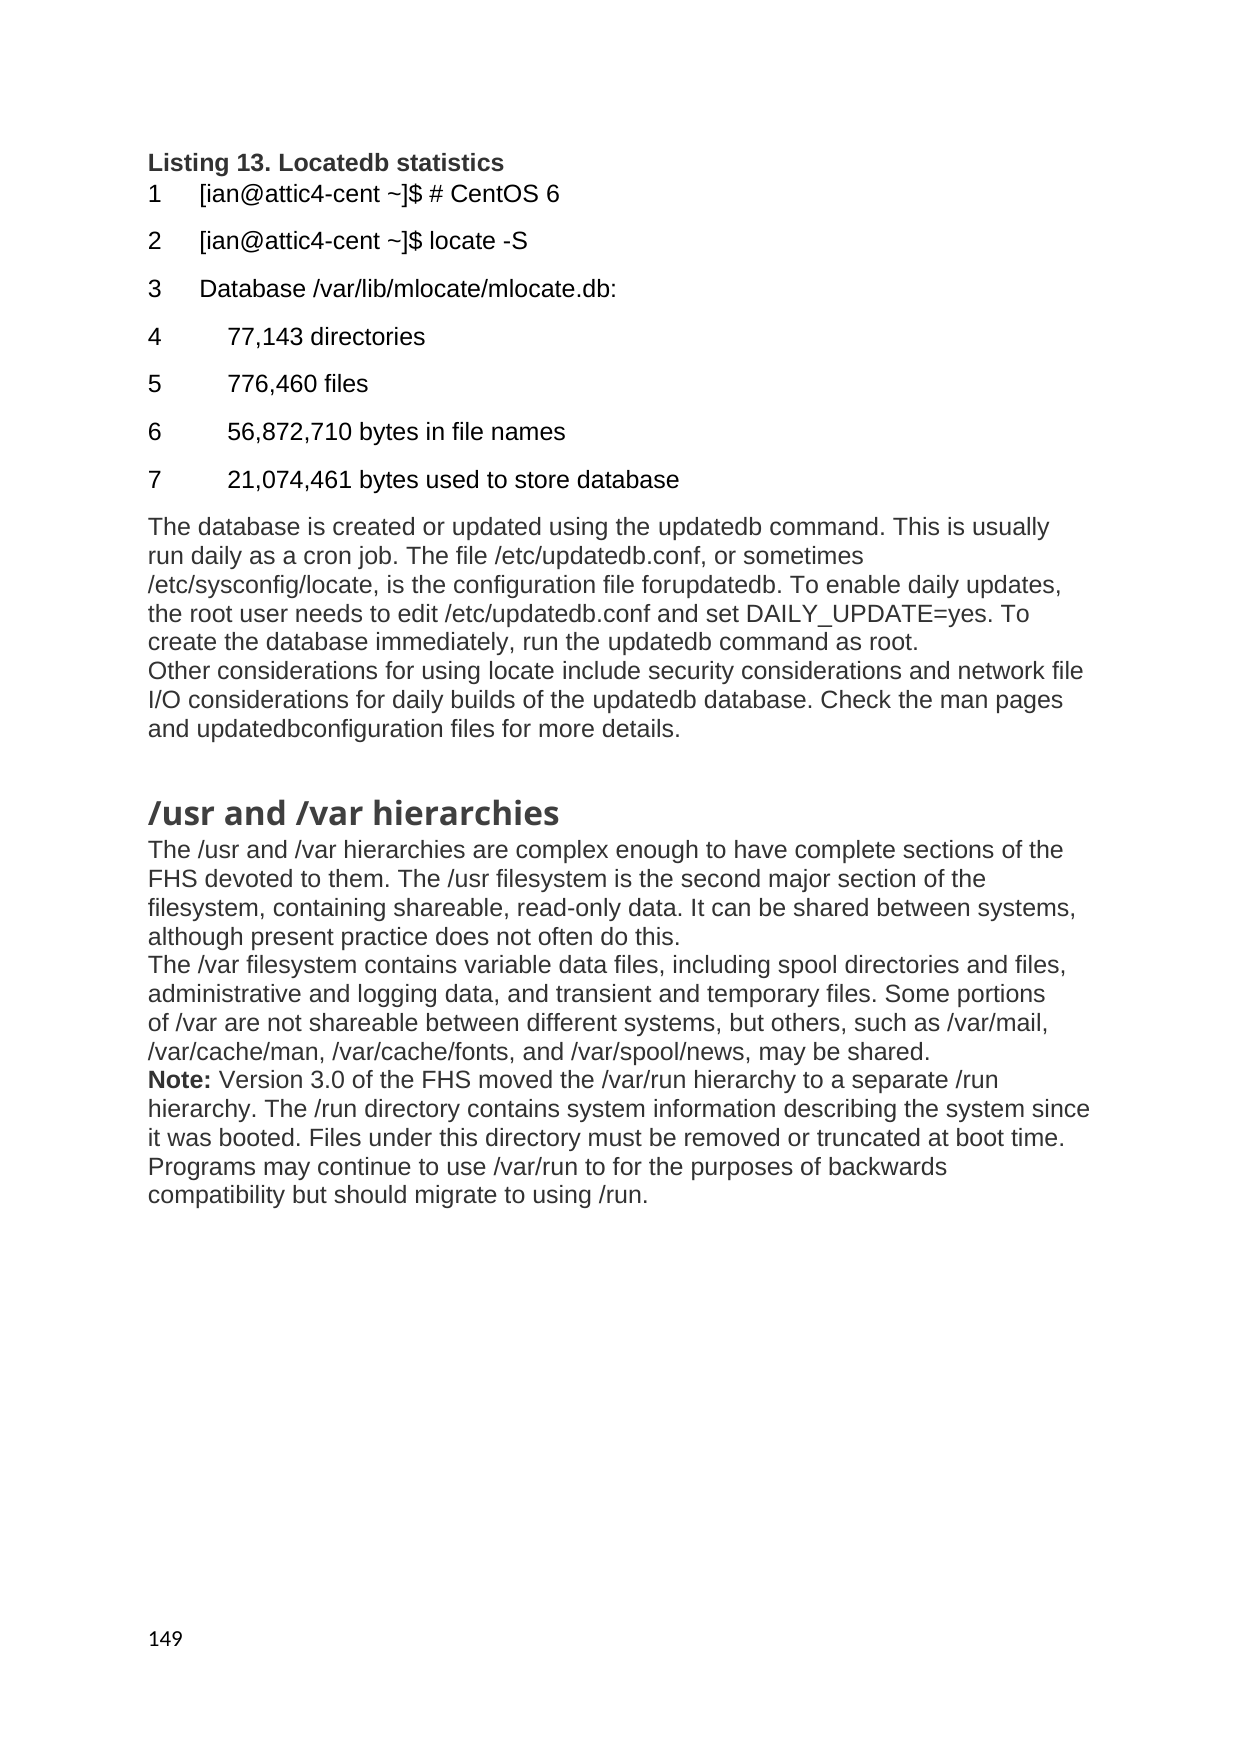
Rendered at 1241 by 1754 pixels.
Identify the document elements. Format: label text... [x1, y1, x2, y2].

table_header [ian@attic4-cent ~]$ # CentOS 6 [ian@attic4-cent ~]$ locate -S Database /var/lib/mlocate/mlocate.db: 77,143 directories 776,460 files 56,872,710 bytes in file names 21,074,461 bytes used to store database [199, 179, 1240, 512]
subtitle /usr and /var hierarchies [148, 790, 1093, 836]
text The /var filesystem contains variable data files, including spool directories and files, administrative and logging data, and transient and temporary files. Some portions of /var are not shareable between different systems, but others, such as /var/mail, /var/cache/man, /var/cache/fonts, and /var/spool/news, may be shared. [148, 951, 1093, 1066]
subtitle Listing 13. Locatedb statistics [148, 148, 1093, 176]
text Other considerations for using locate include security considerations and network file I/O considerations for daily builds of the updatedb database. Check the man pages and updatedbconfiguration files for more details. [148, 656, 1093, 742]
text The /usr and /var hierarchies are complex enough to have complete sections of the FHS devoted to them. The /usr filesystem is the second major section of the filesystem, containing shareable, read-only data. It can be shared between systems, although present practice does not often do this. [148, 836, 1093, 951]
text The database is created or updated using the updatedb command. This is usually run daily as a cron job. The file /etc/updatedb.conf, or sometimes /etc/sysconfig/locate, is the configuration file forupdatedb. To enable daily updates, the root user needs to edit /etc/updatedb.conf and set DAILY_UPDATE=yes. To create the database immediately, run the updatedb command as root. [148, 512, 1093, 656]
text Note: Version 3.0 of the FHS moved the /var/run hierarchy to a separate /run hierarchy. The /run directory contains system information describing the system since it was booted. Files under this directory must be removed or truncated at boot time. Programs may continue to use /var/run to for the purposes of backwards compatibility but should migrate to using /run. [148, 1066, 1093, 1209]
table_header 1 2 3 4 5 6 7 [148, 179, 199, 512]
